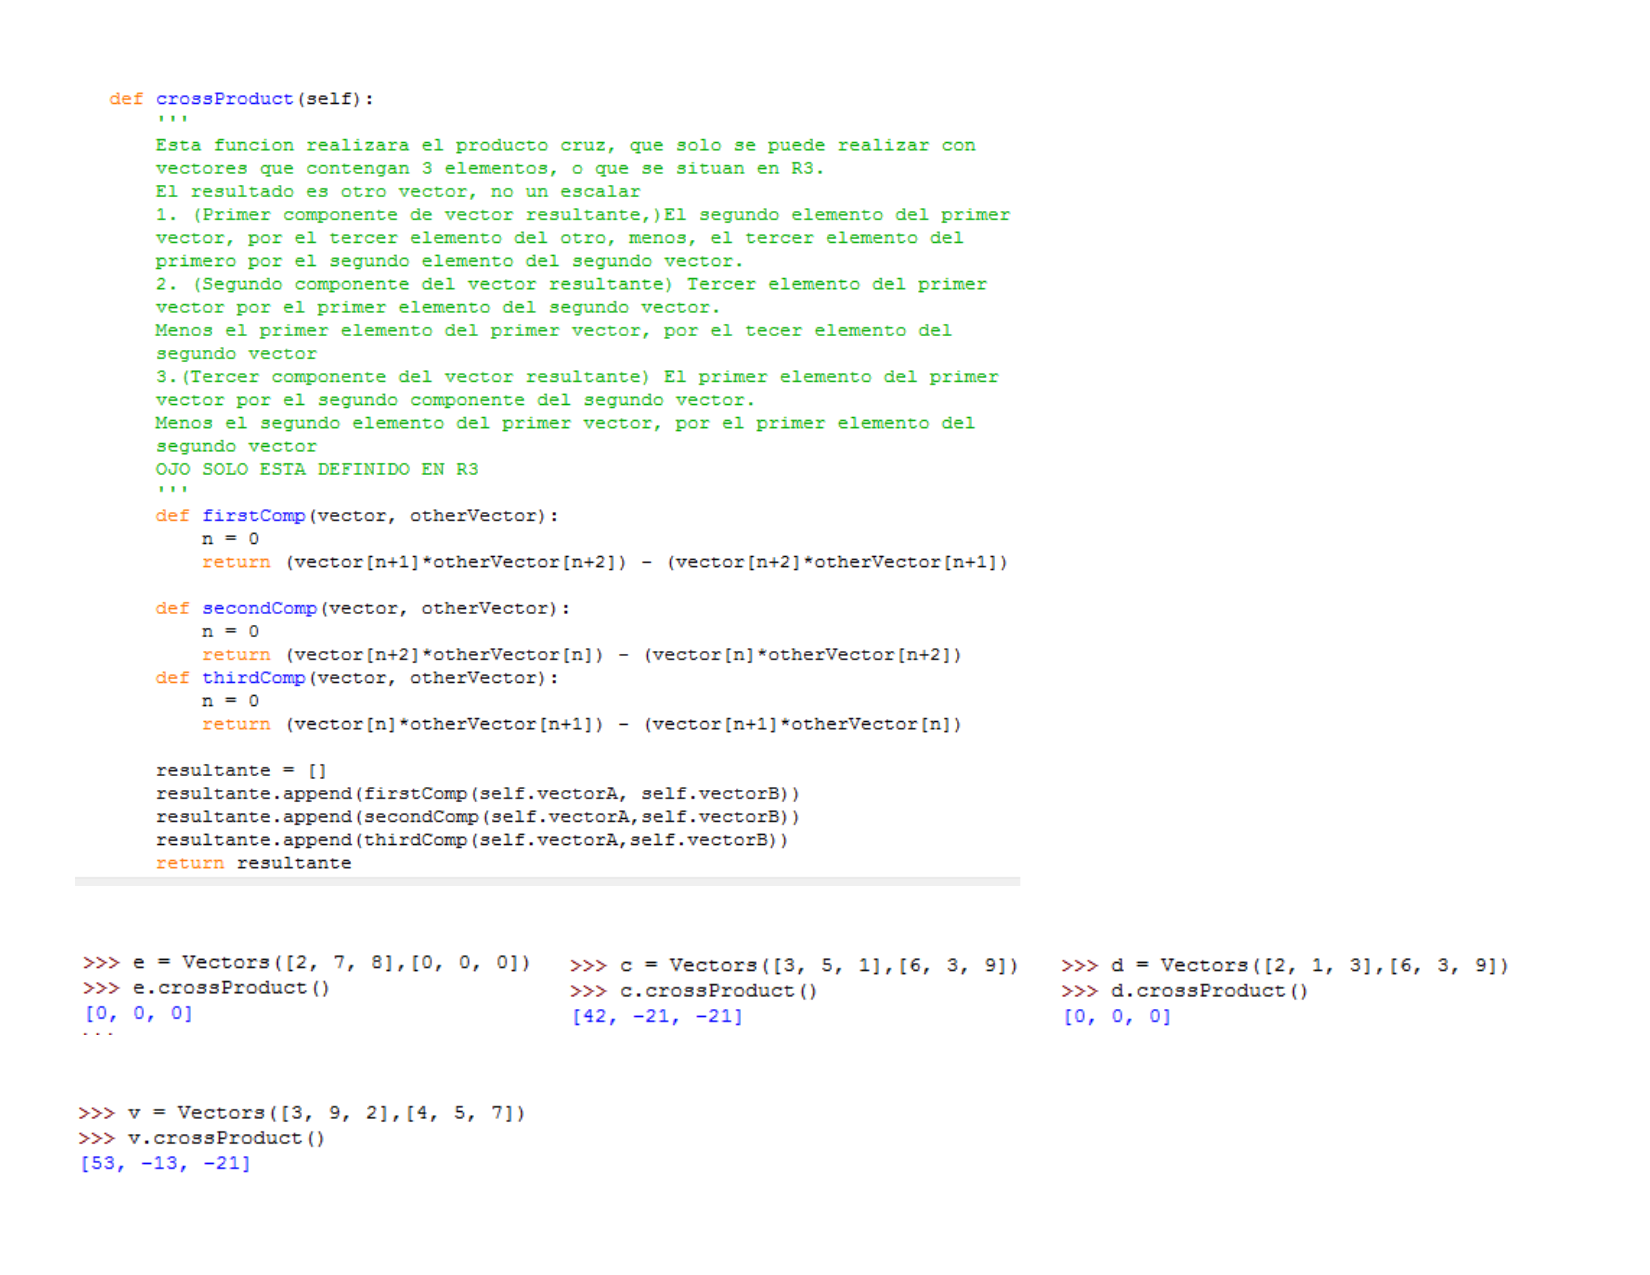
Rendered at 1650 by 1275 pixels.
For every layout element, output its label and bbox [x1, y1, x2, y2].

picture [75, 1100, 535, 1185]
picture [75, 951, 537, 1035]
picture [75, 75, 1021, 886]
picture [1055, 955, 1517, 1035]
picture [562, 955, 1025, 1035]
